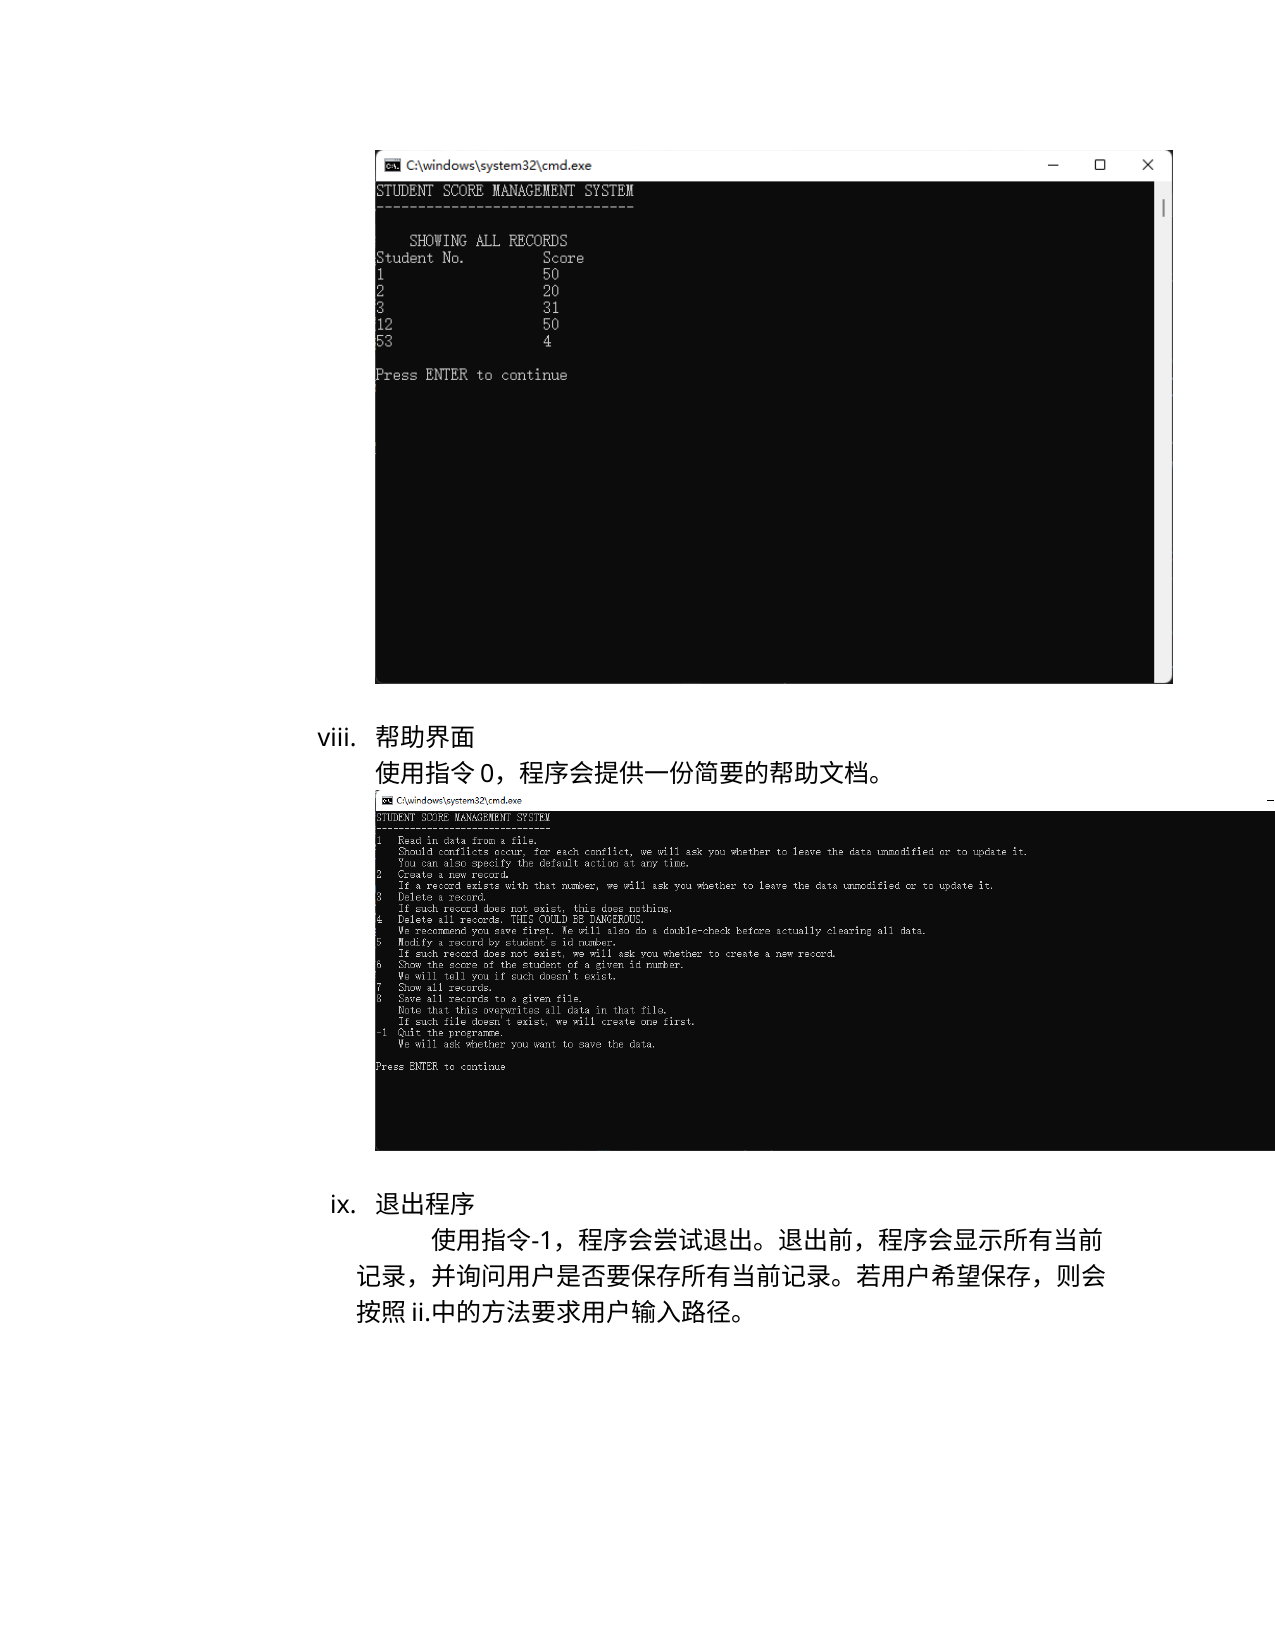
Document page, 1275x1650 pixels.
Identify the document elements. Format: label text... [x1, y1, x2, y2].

list 使用指令0，程序会提供一份简要的帮助文档。 [375, 754, 1125, 790]
list 帮助界面 [356, 717, 1125, 754]
picture [375, 150, 1173, 684]
text 使用指令-1，程序会尝试退出。退出前，程序会显示所有当前记录，并询问用户是否要保存所有当前记录。若用户希望保存，则会按照ii.中的方法要求用户输入路径。 [356, 1220, 1125, 1329]
list 退出程序 [356, 1184, 1125, 1220]
picture [375, 790, 1275, 1151]
